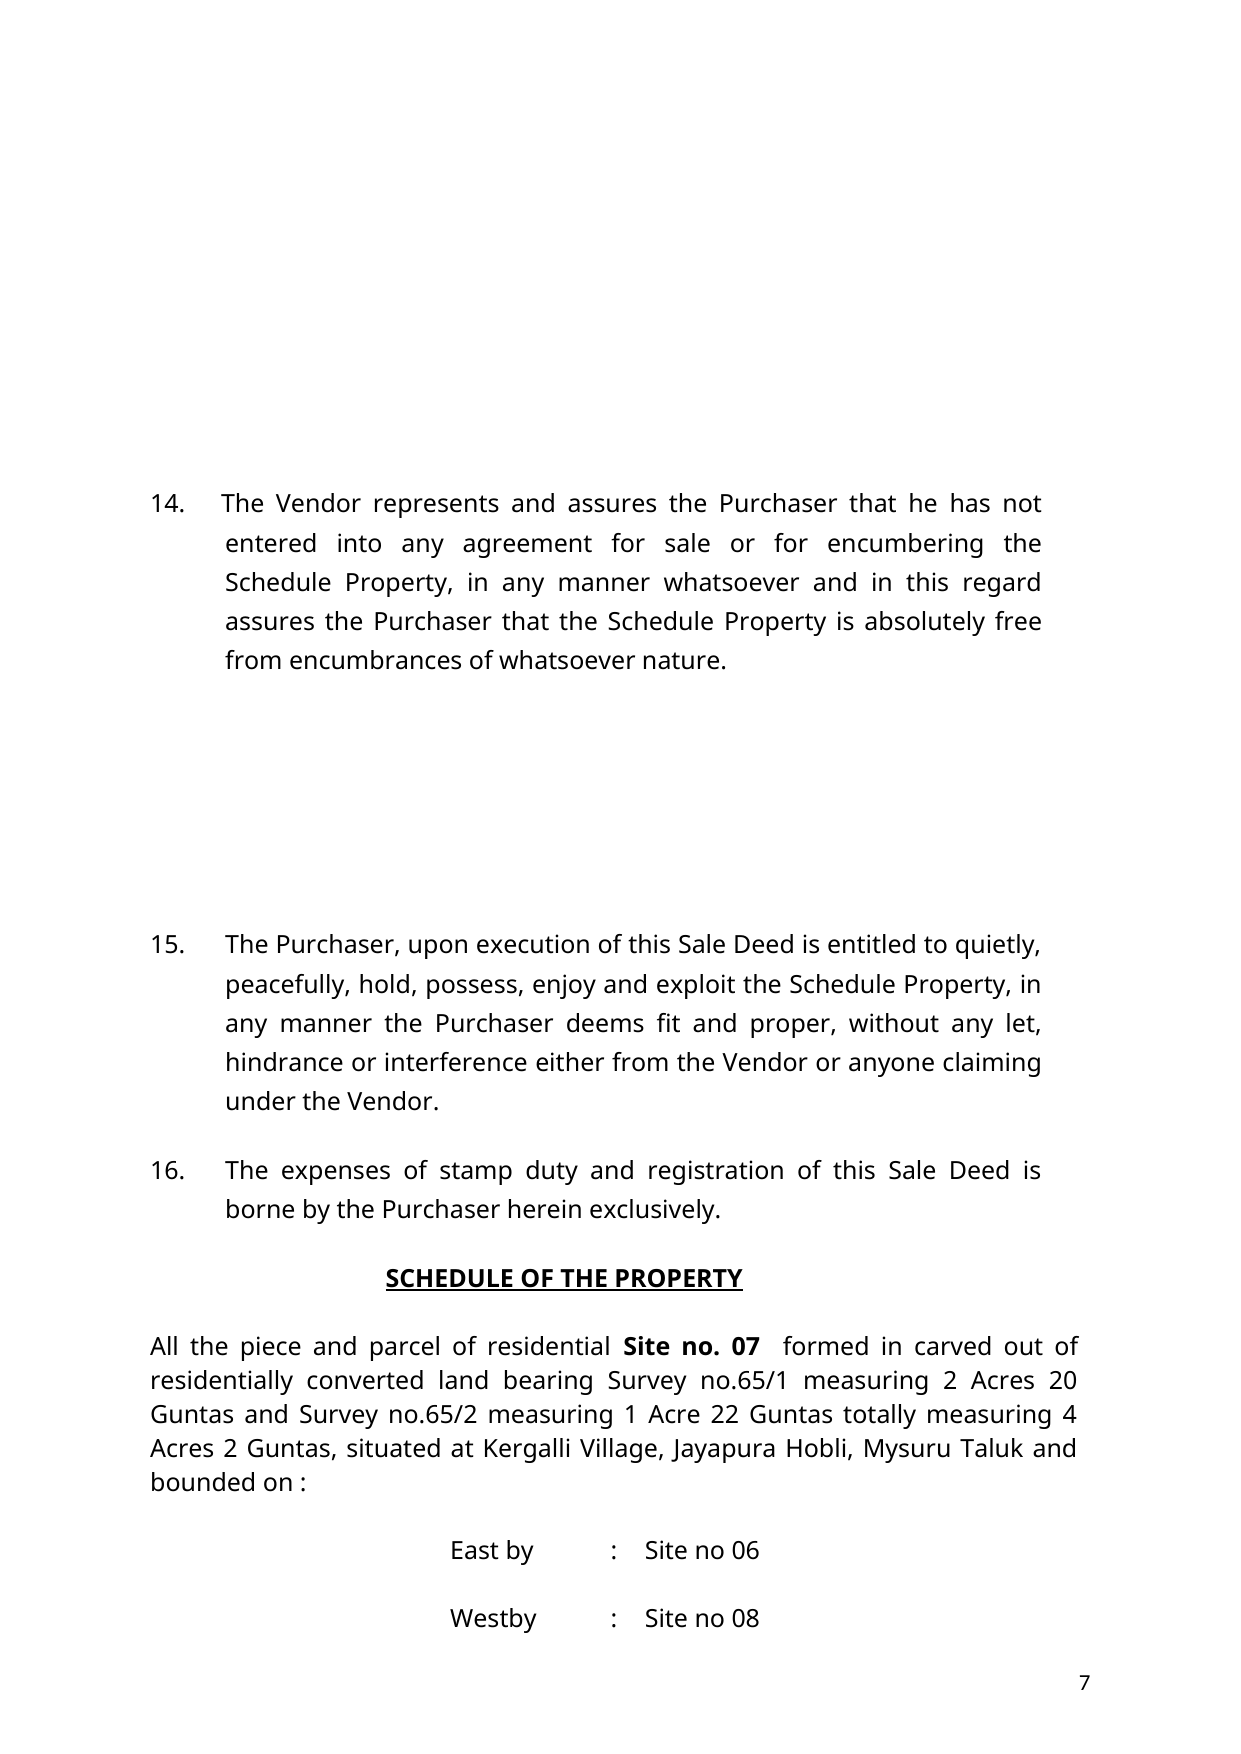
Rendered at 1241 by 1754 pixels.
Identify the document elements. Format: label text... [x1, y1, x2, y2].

subtitle SCHEDULE OF THE PROPERTY [385, 1260, 1072, 1294]
list The Vendor represents and assures the Purchaser that he has not entered into any agreement for sale or for encumbering the Schedule Property, in any manner whatsoever and in this regard assures the Purchaser that the Schedule Property is absolutely free from encumbrances of whatsoever nature. [150, 486, 1043, 677]
text Westby : Site no 08 [450, 1601, 802, 1635]
list The expenses of stamp duty and registration of this Sale Deed is borne by the Purchaser herein exclusively. [150, 1152, 1043, 1226]
text All the piece and parcel of residential Site no. 07 formed in carved out of residentially converted land bearing Survey no.65/1 measuring 2 Acres 20 Guntas and Survey no.65/2 measuring 1 Acre 22 Guntas totally measuring 4 Acres 2 Guntas, situated at Kergalli Village, Jayapura Hobli, Mysuru Taluk and bounded on : [150, 1328, 1078, 1499]
text East by : Site no 06 [450, 1533, 802, 1567]
list The Purchaser, upon execution of this Sale Deed is entitled to quietly, peacefully, hold, possess, enjoy and exploit the Schedule Property, in any manner the Purchaser deems fit and proper, without any let, hindrance or interference either from the Vendor or anyone claiming under the Vendor. [150, 927, 1043, 1118]
